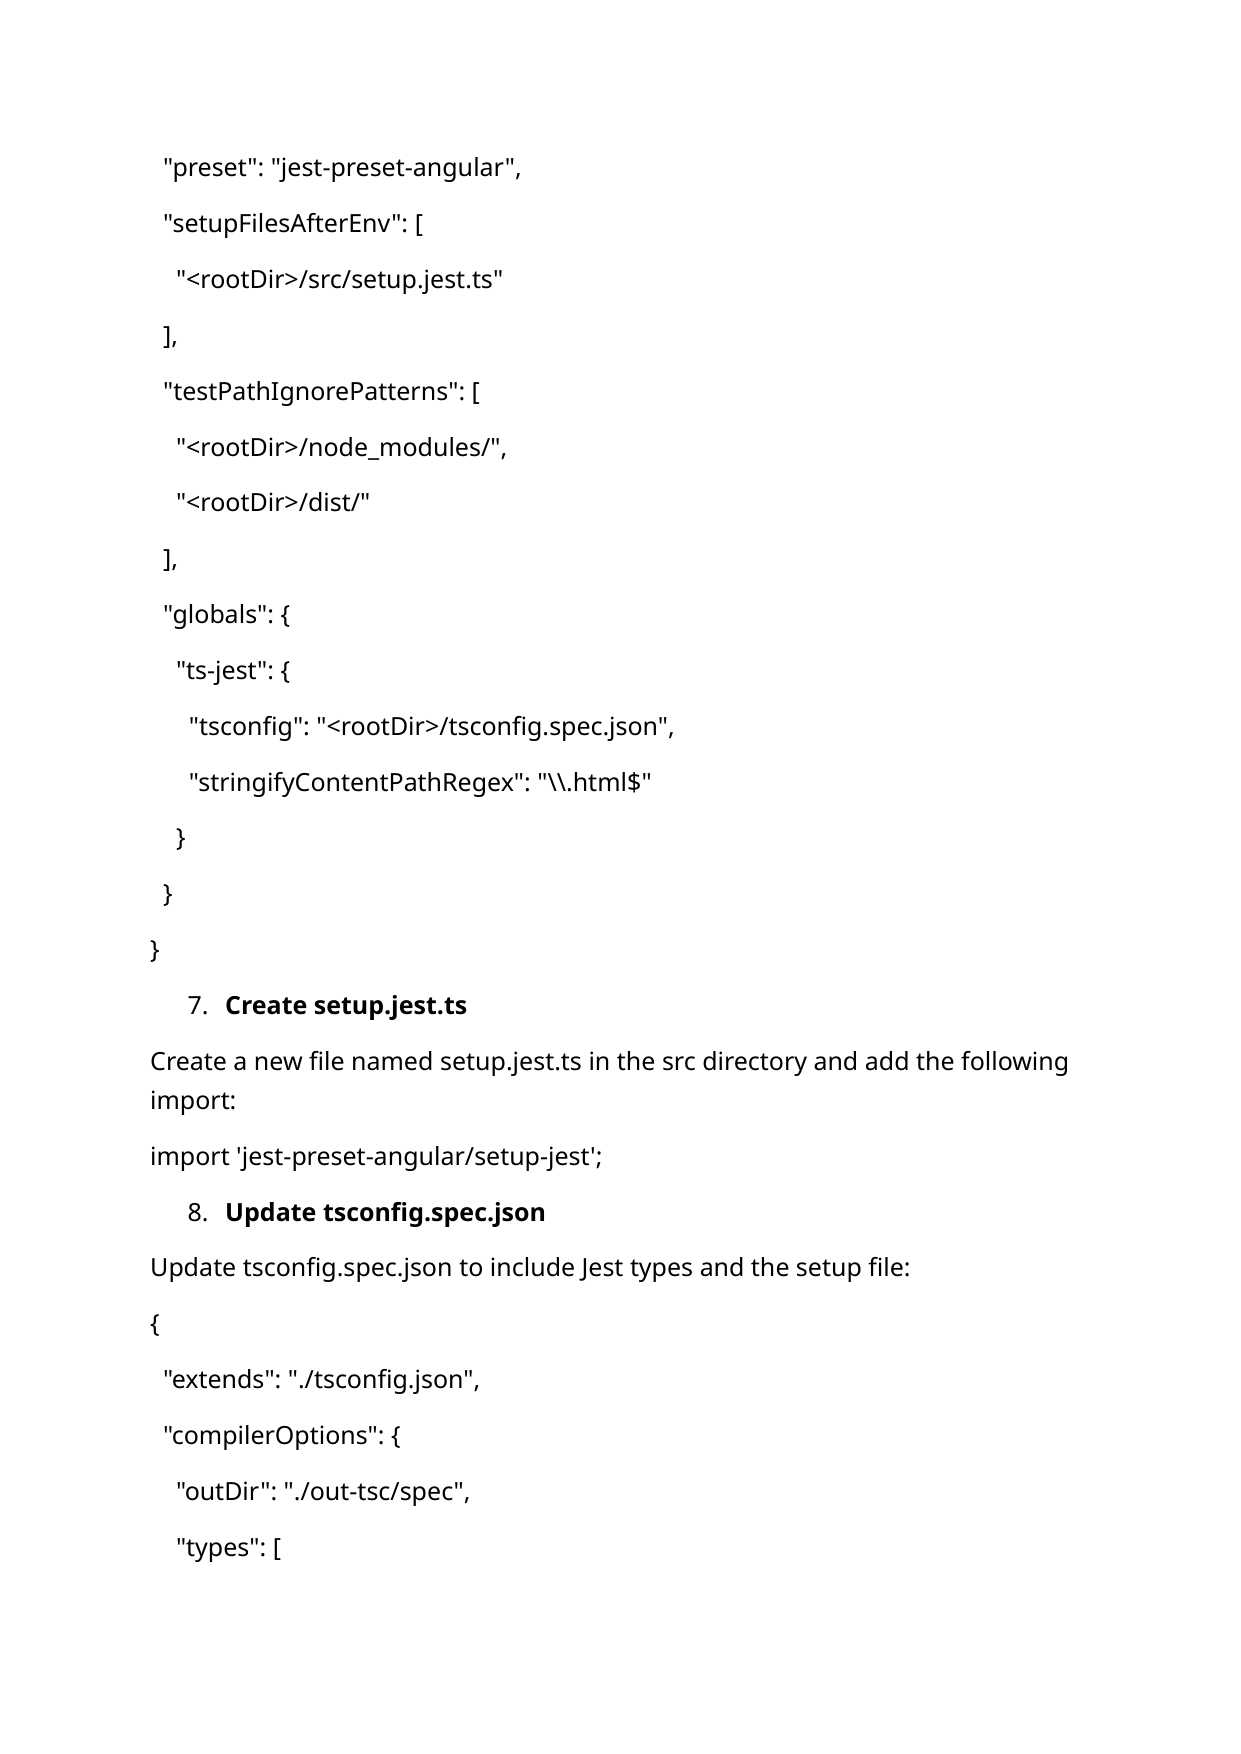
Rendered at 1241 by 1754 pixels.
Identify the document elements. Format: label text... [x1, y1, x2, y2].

list Create setup.jest.ts [187, 987, 1090, 1022]
text "types": [ [150, 1529, 1090, 1563]
text ], [150, 541, 1090, 575]
text } [150, 876, 1090, 910]
text "outDir": "./out-tsc/spec", [150, 1473, 1090, 1507]
text "setupFilesAfterEnv": [ [150, 206, 1090, 240]
text "extends": "./tsconfig.json", [150, 1362, 1090, 1396]
text "<rootDir>/dist/" [150, 485, 1090, 519]
text "globals": { [150, 597, 1090, 631]
text "ts-jest": { [150, 652, 1090, 687]
text "compilerOptions": { [150, 1417, 1090, 1452]
list Update tsconfig.spec.json [187, 1194, 1090, 1228]
text Update tsconfig.spec.json to include Jest types and the setup file: [150, 1250, 1090, 1284]
text ], [150, 317, 1090, 352]
text } [150, 820, 1090, 854]
text "tsconfig": "<rootDir>/tsconfig.spec.json", [150, 708, 1090, 742]
text "testPathIgnorePatterns": [ [150, 373, 1090, 407]
text { [150, 1306, 1090, 1340]
text "<rootDir>/src/setup.jest.ts" [150, 262, 1090, 296]
text import 'jest-preset-angular/setup-jest'; [150, 1138, 1090, 1172]
text } [150, 932, 1090, 966]
text "preset": "jest-preset-angular", [150, 150, 1090, 184]
text "stringifyContentPathRegex": "\\.html$" [150, 764, 1090, 798]
text Create a new file named setup.jest.ts in the src directory and add the following import: [150, 1043, 1090, 1117]
text "<rootDir>/node_modules/", [150, 429, 1090, 463]
